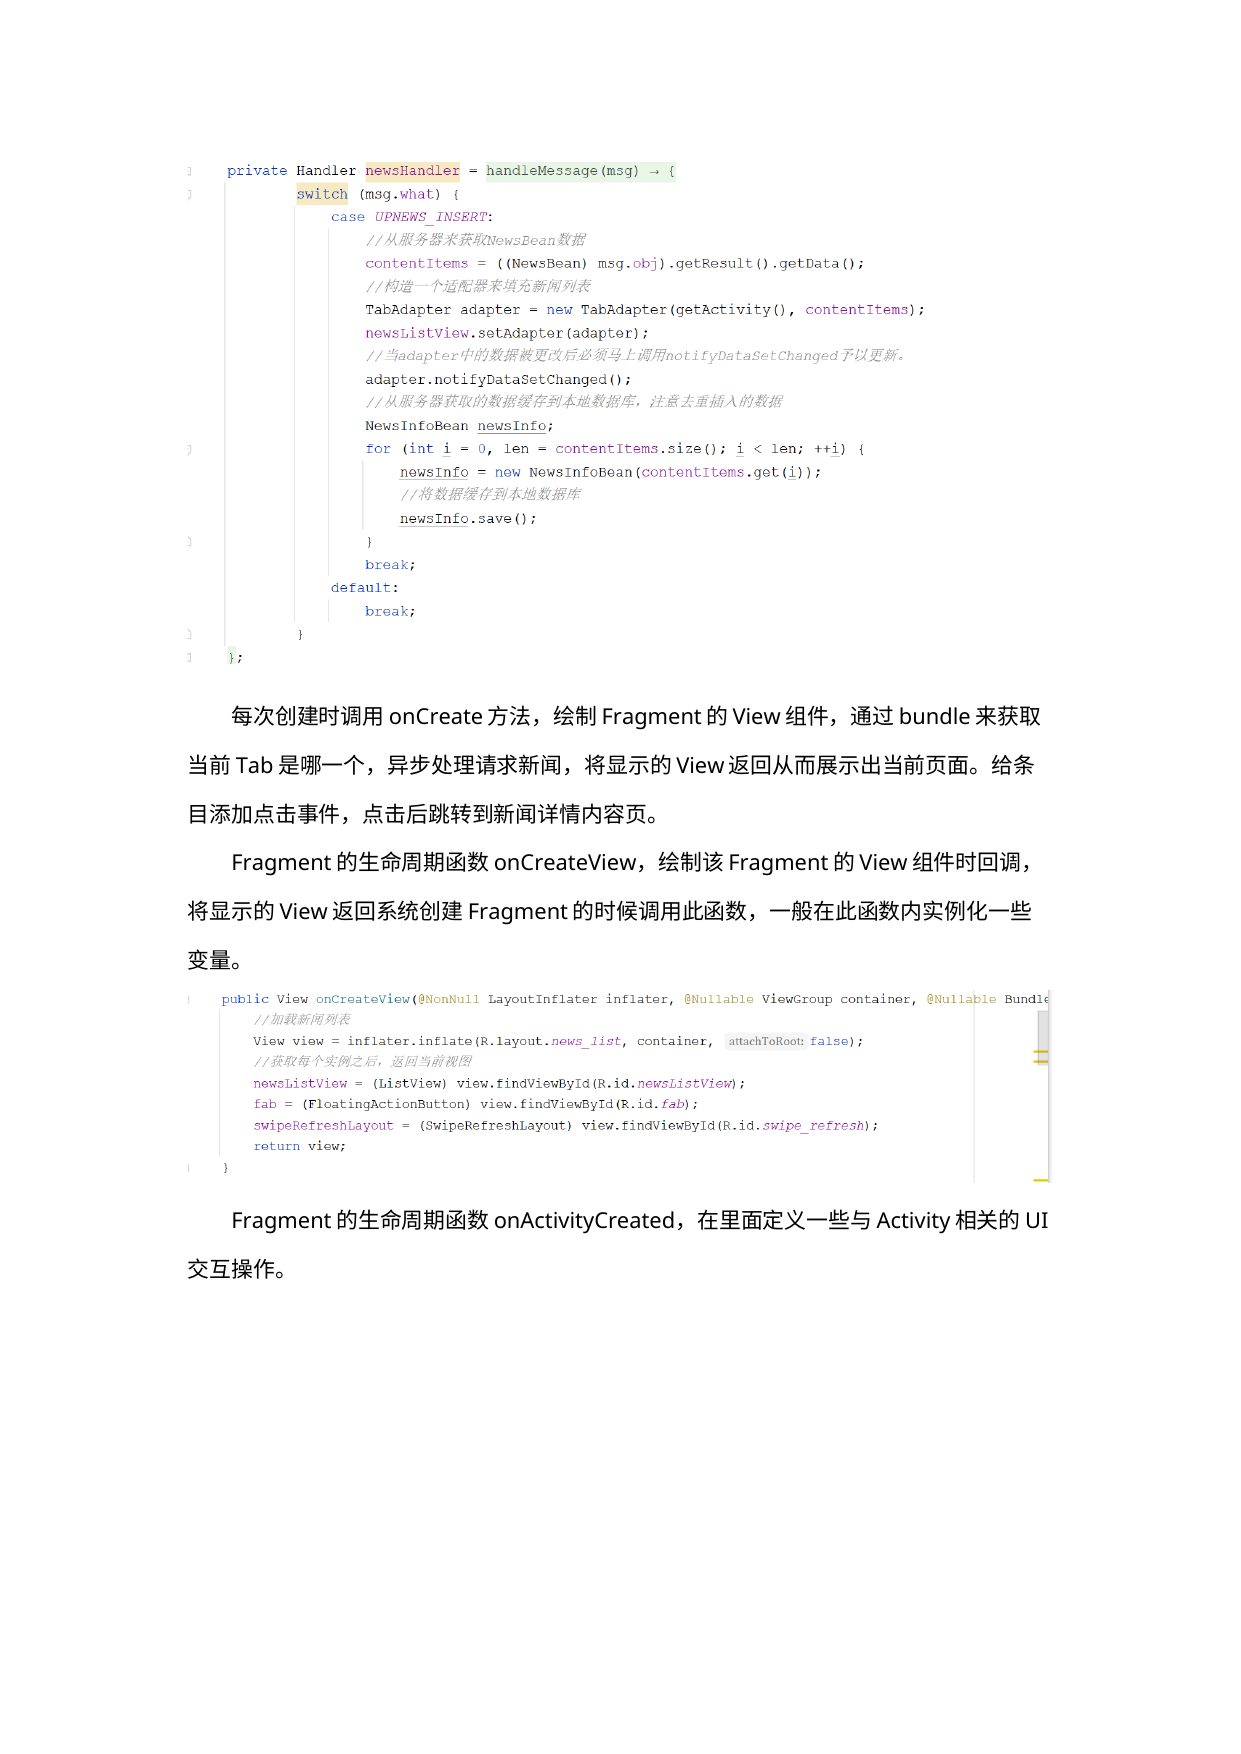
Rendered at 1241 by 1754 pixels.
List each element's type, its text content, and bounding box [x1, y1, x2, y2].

picture [187, 162, 1052, 664]
picture [187, 990, 1053, 1183]
text 每次创建时调用onCreate方法，绘制Fragment的View组件，通过bundle来获取当前Tab是哪一个，异步处理请求新闻，将显示的View返回从而展示出当前页面。给条目添加点击事件，点击后跳转到新闻详情内容页。 [187, 699, 1053, 829]
text Fragment的生命周期函数onActivityCreated，在里面定义一些与Activity相关的UI交互操作。 [187, 1203, 1053, 1284]
text Fragment的生命周期函数onCreateView，绘制该Fragment的View组件时回调，将显示的View返回系统创建Fragment的时候调用此函数，一般在此函数内实例化一些变量。 [187, 845, 1053, 975]
